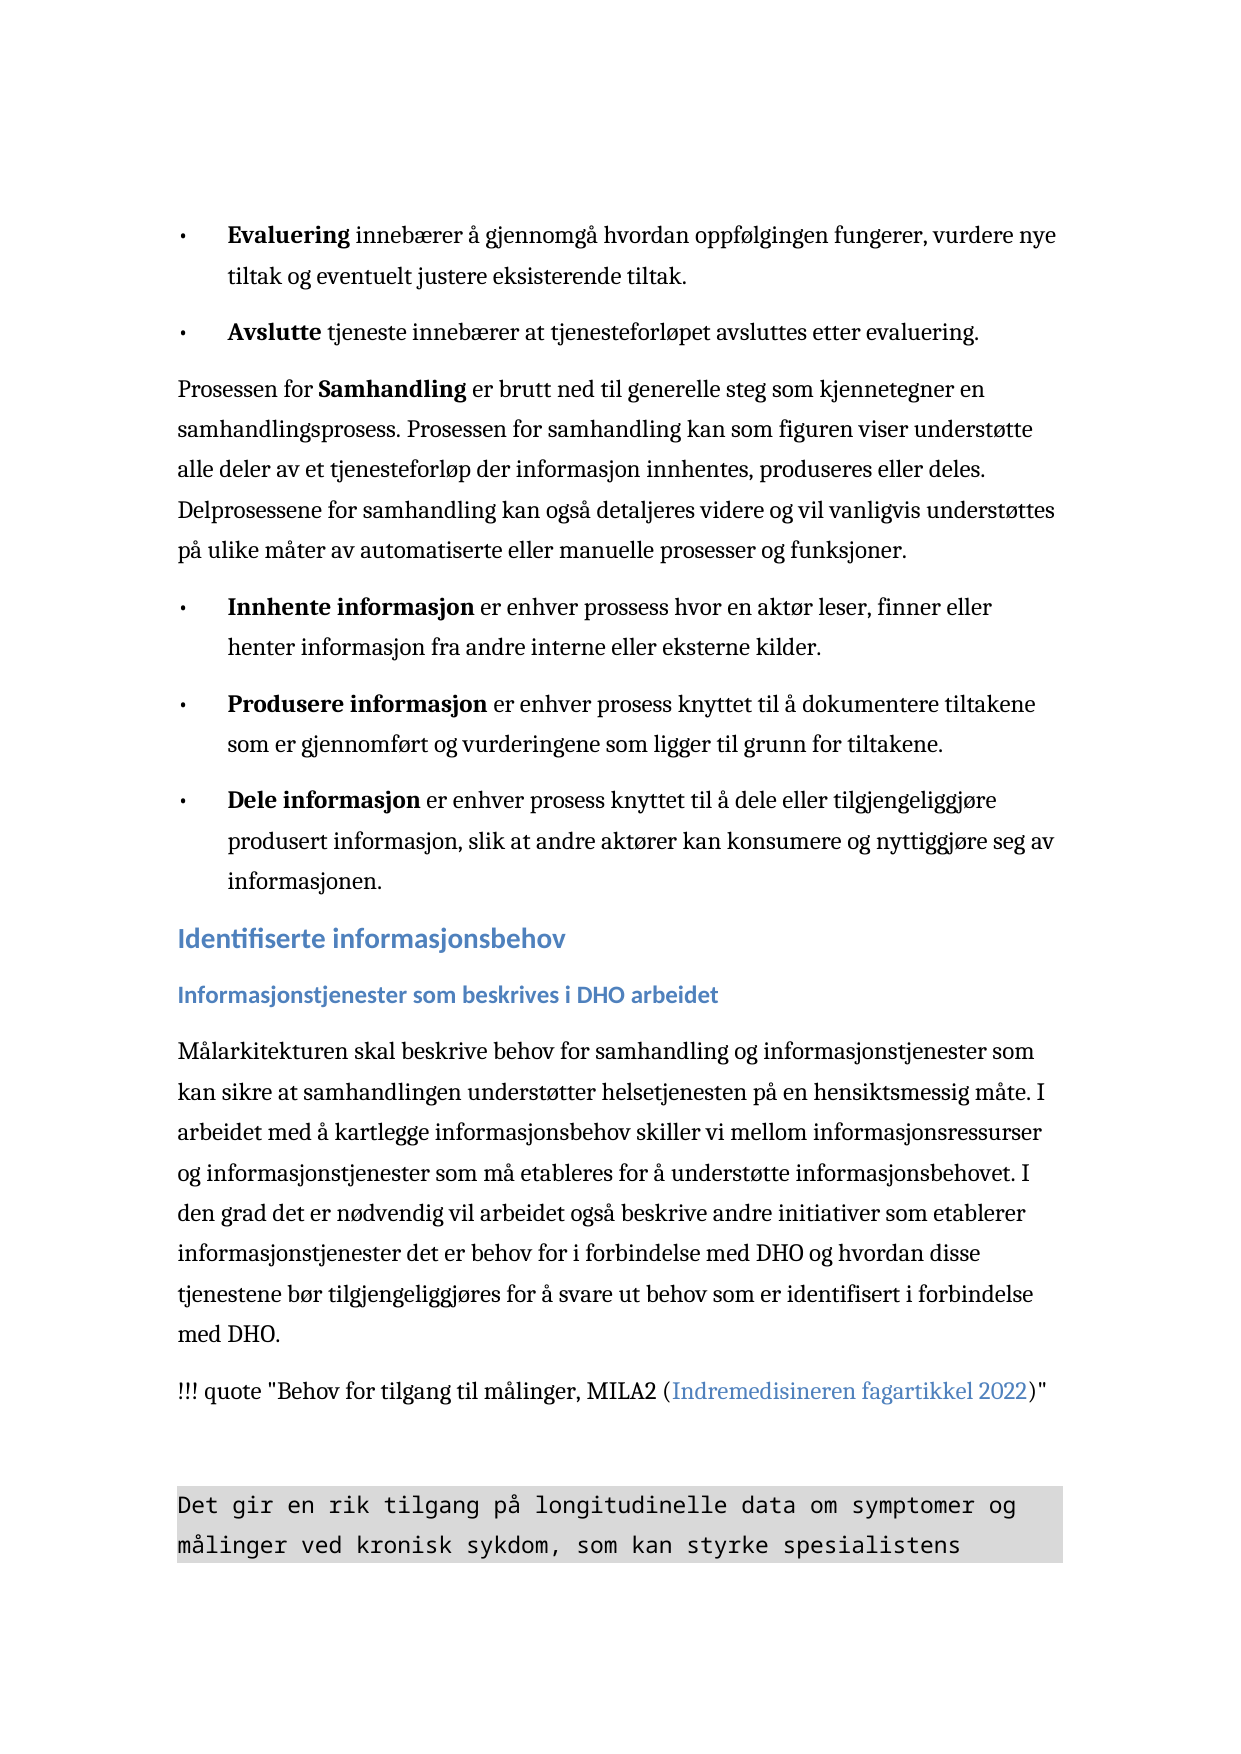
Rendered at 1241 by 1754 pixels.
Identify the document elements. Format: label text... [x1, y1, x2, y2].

text Målarkitekturen skal beskrive behov for samhandling og informasjonstjenester som kan sikre at samhandlingen understøtter helsetjenesten på en hensiktsmessig måte. I arbeidet med å kartlegge informasjonsbehov skiller vi mellom informasjonsressurser og informasjonstjenester som må etableres for å understøtte informasjonsbehovet. I den grad det er nødvendig vil arbeidet også beskrive andre initiativer som etablerer informasjonstjenester det er behov for i forbindelse med DHO og hvordan disse tjenestene bør tilgjengeliggjøres for å svare ut behov som er identifisert i forbindelse med DHO. [177, 1033, 1063, 1353]
list Innhente informasjon er enhver prossess hvor en aktør leser, finner eller henter informasjon fra andre interne eller eksterne kilder. [177, 588, 1063, 666]
list Avslutte tjeneste innebærer at tjenesteforløpet avsluttes etter evaluering. [177, 314, 1063, 351]
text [177, 1486, 1063, 1563]
list Dele informasjon er enhver prosess knyttet til å dele eller tilgjengeliggjøre produsert informasjon, slik at andre aktører kan konsumere og nyttiggjøre seg av informasjonen. [177, 782, 1063, 900]
text Prosessen for Samhandling er brutt ned til generelle steg som kjennetegner en samhandlingsprosess. Prosessen for samhandling kan som figuren viser understøtte alle deler av et tjenesteforløp der informasjon innhentes, produseres eller deles. Delprosessene for samhandling kan også detaljeres videre og vil vanligvis understøttes på ulike måter av automatiserte eller manuelle prosesser og funksjoner. [177, 370, 1063, 569]
text !!! quote "Behov for tilgang til målinger, MILA2 (Indremedisineren fagartikkel 2022)" [177, 1372, 1063, 1410]
list Evaluering innebærer å gjennomgå hvordan oppfølgingen fungerer, vurdere nye tiltak og eventuelt justere eksisterende tiltak. [177, 217, 1063, 295]
subtitle Identifiserte informasjonsbehov [177, 919, 1063, 957]
list Produsere informasjon er enhver prosess knyttet til å dokumentere tiltakene som er gjennomført og vurderingene som ligger til grunn for tiltakene. [177, 685, 1063, 763]
subtitle Informasjonstjenester som beskrives i DHO arbeidet [177, 976, 1063, 1014]
